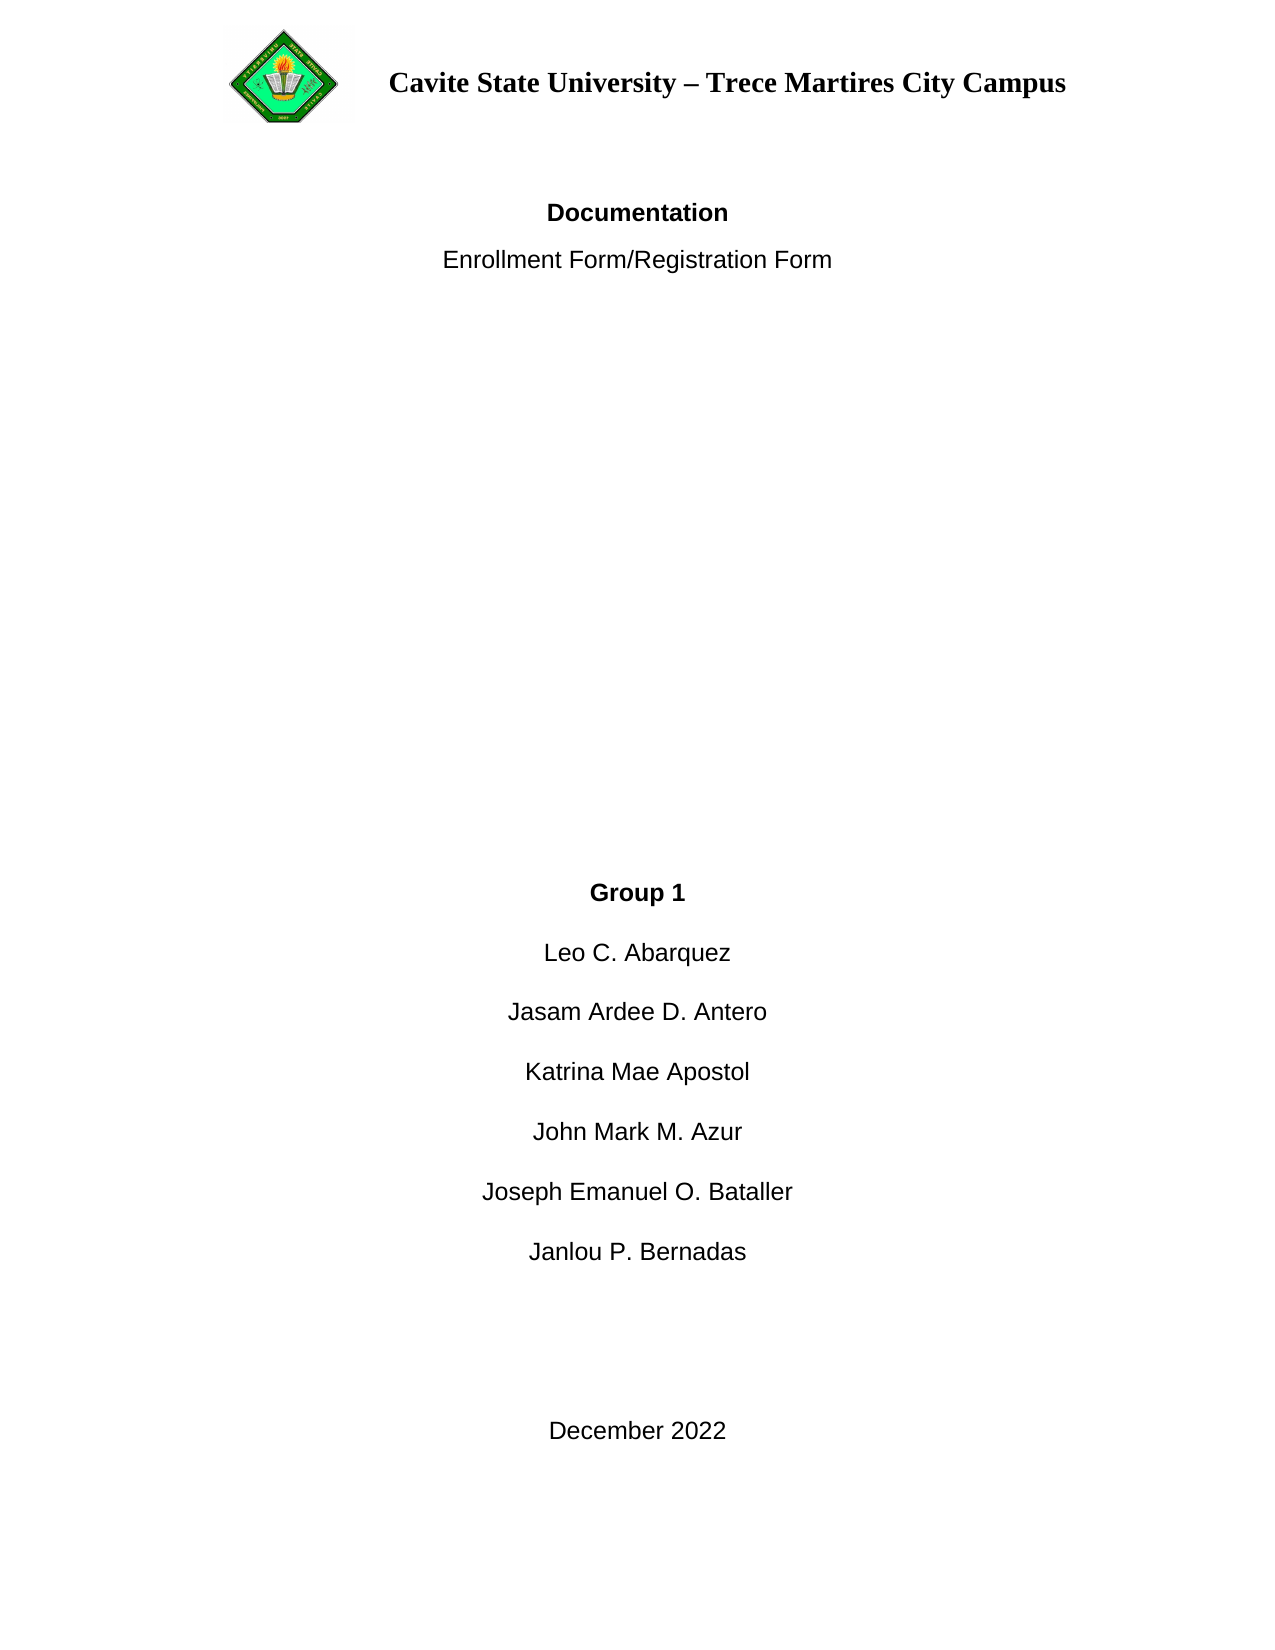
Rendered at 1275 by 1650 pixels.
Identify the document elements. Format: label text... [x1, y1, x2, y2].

text December 2022 [150, 1416, 1125, 1444]
picture [223, 25, 355, 123]
text Katrina Mae Apostol [150, 1057, 1125, 1086]
text Janlou P. Bernadas [150, 1236, 1125, 1265]
text Leo C. Abarquez [150, 937, 1125, 966]
text Joseph Emanuel O. Bataller [150, 1177, 1125, 1205]
text Enrollment Form/Registration Form [150, 245, 1125, 274]
text Group 1 [150, 878, 1125, 906]
text Jasam Ardee D. Antero [150, 997, 1125, 1026]
text John Mark M. Azur [150, 1117, 1125, 1146]
text Documentation [150, 198, 1125, 226]
